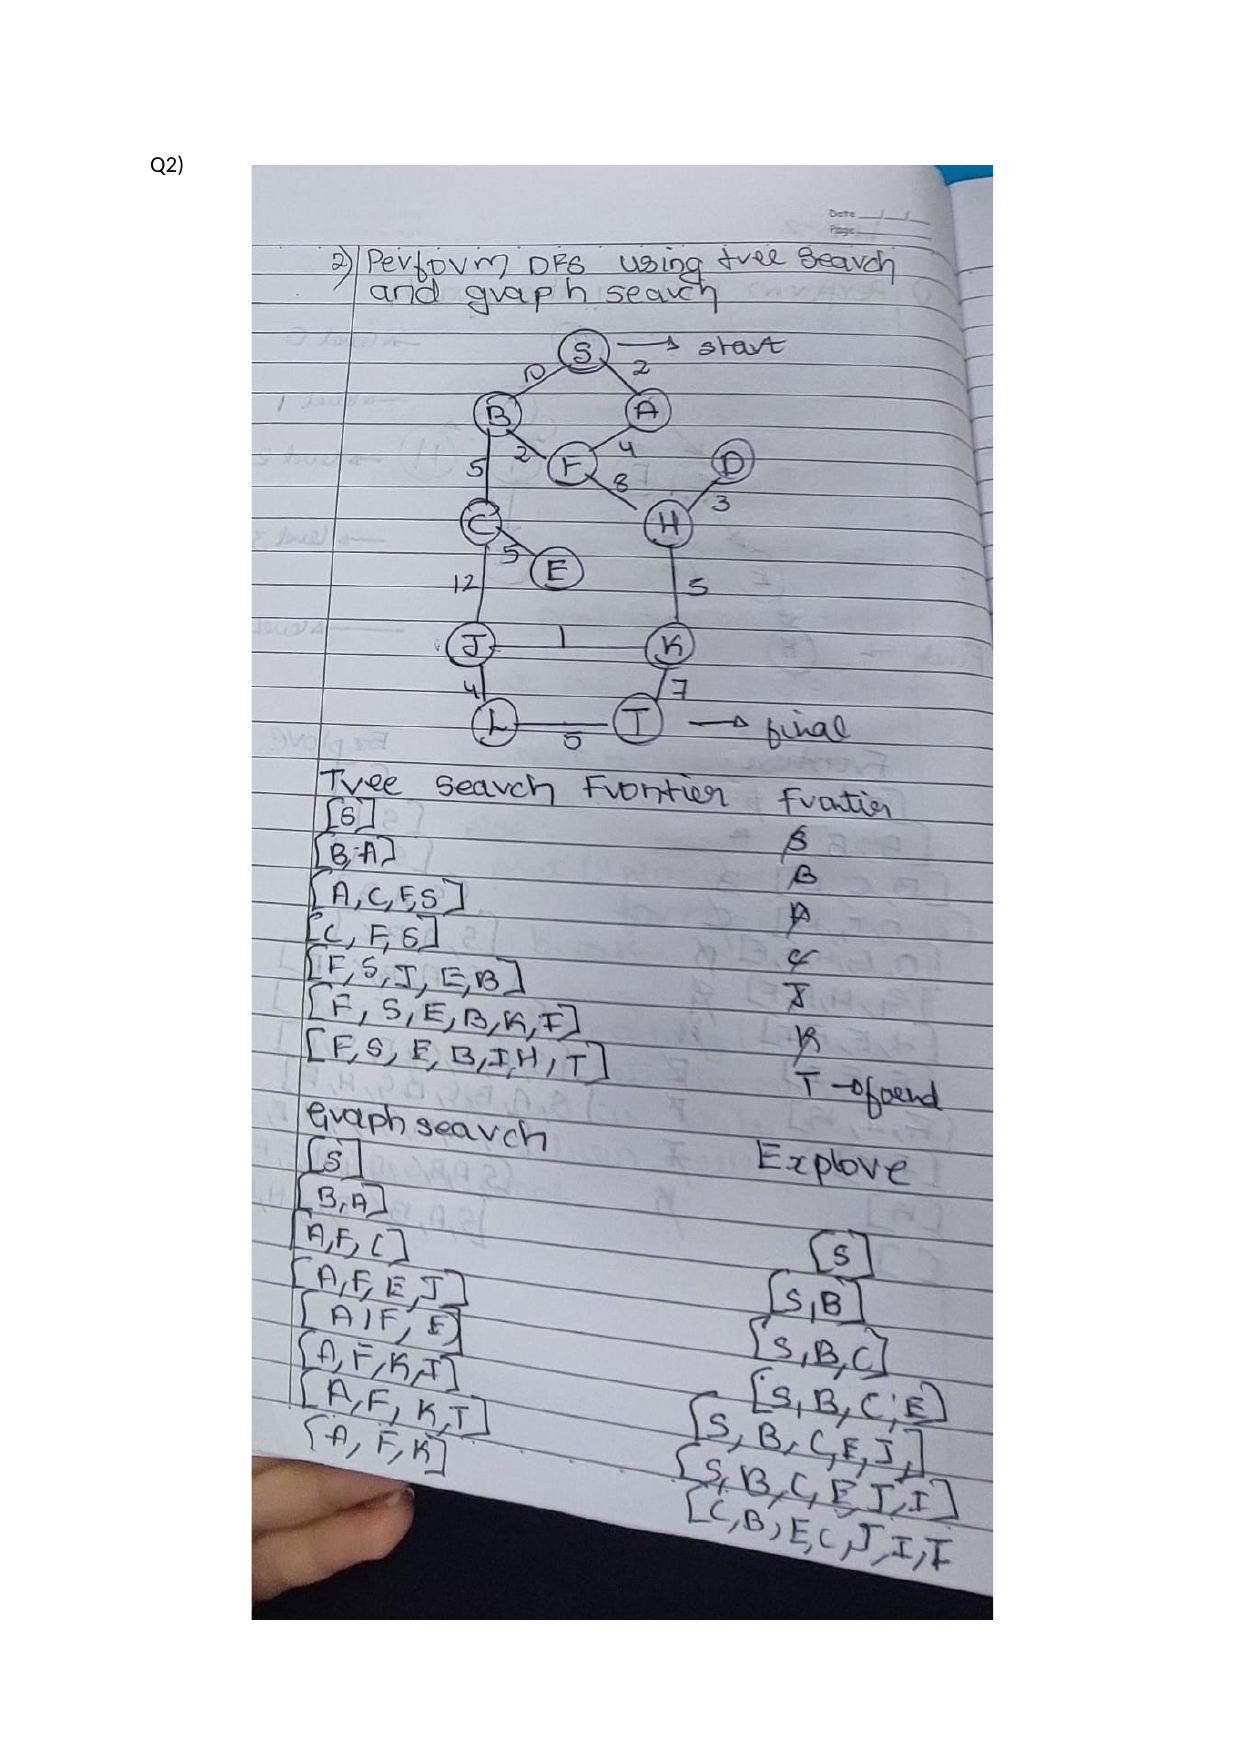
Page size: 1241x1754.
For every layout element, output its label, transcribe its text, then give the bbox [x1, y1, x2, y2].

text Q2) [150, 150, 1090, 178]
picture [251, 165, 994, 1620]
